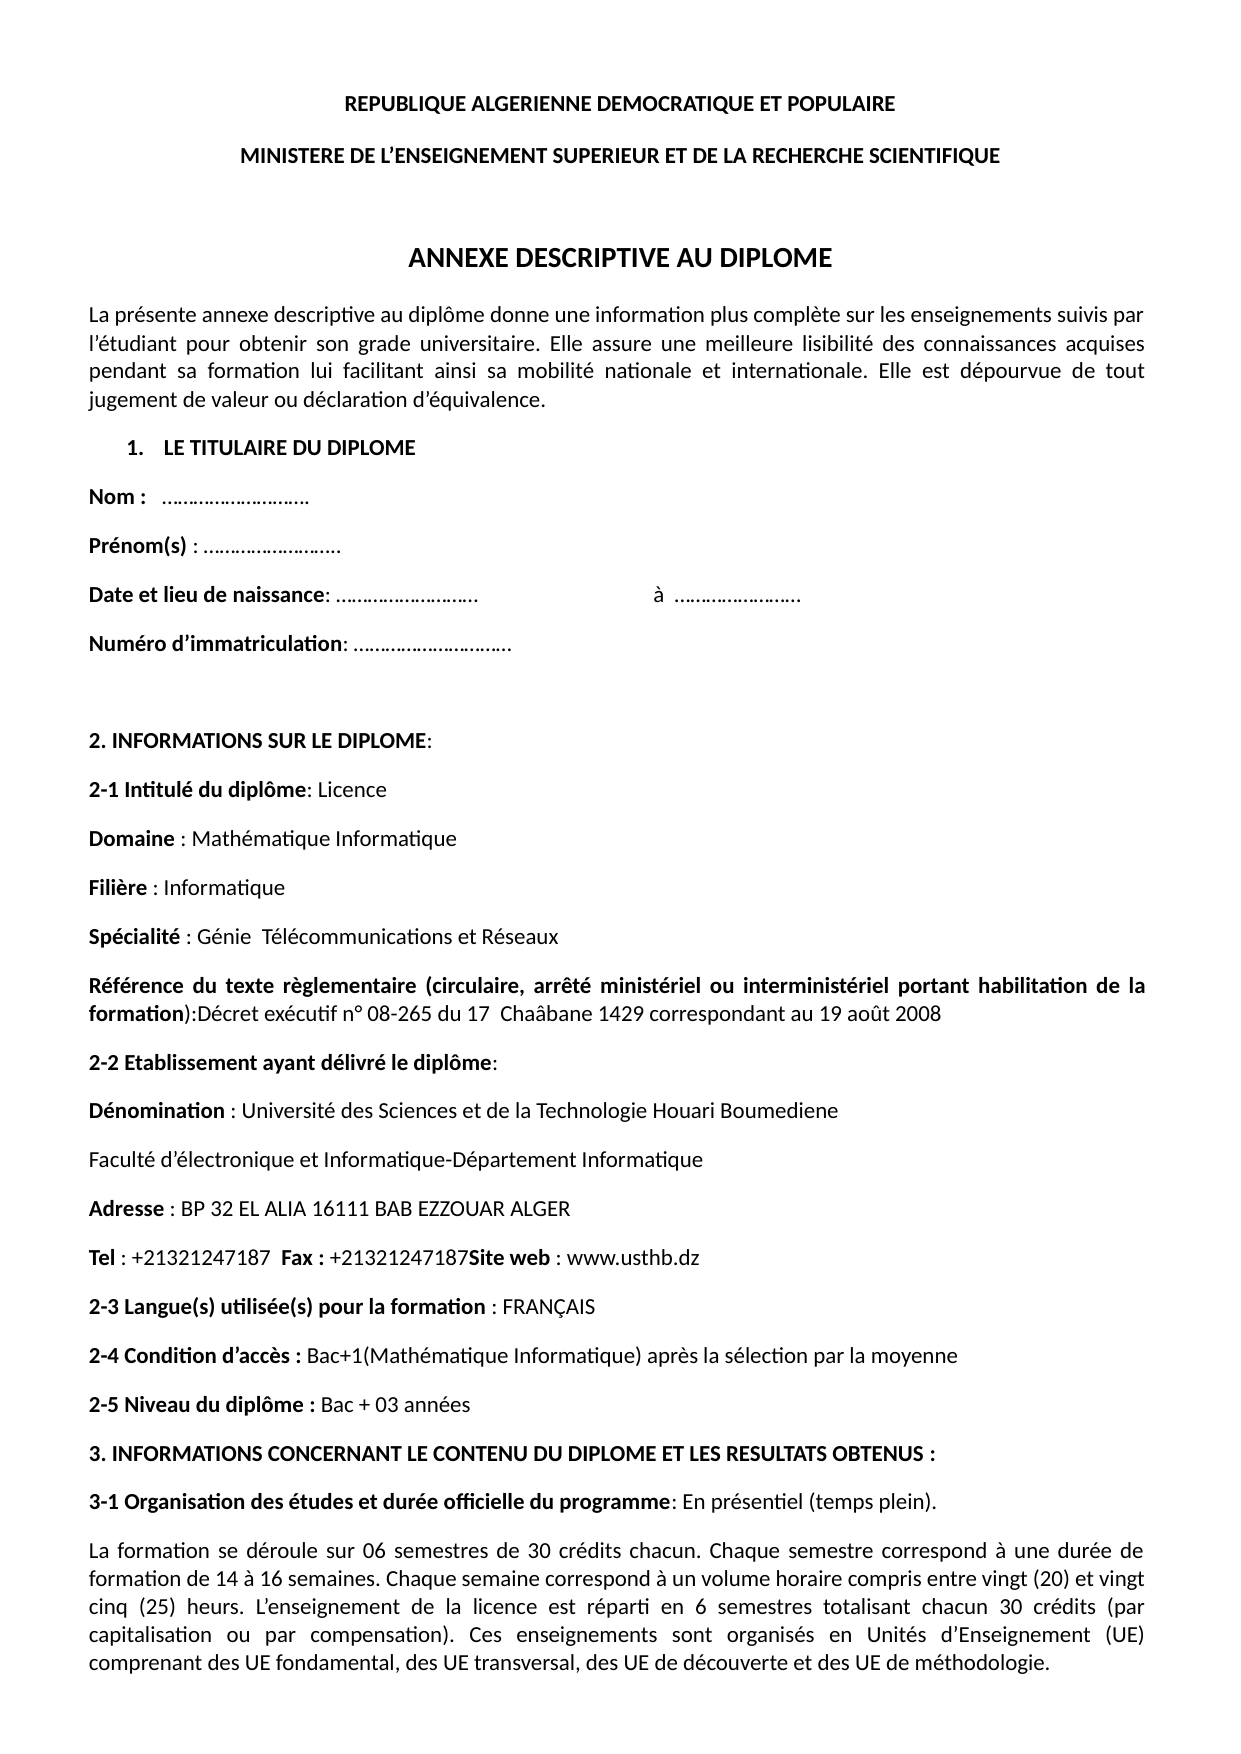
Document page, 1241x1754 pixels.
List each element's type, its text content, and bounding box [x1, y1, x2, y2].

text La présente annexe descriptive au diplôme donne une information plus complète sur les enseignements suivis par l’étudiant pour obtenir son grade universitaire. Elle assure une meilleure lisibilité des connaissances acquises pendant sa formation lui facilitant ainsi sa mobilité nationale et internationale. Elle est dépourvue de tout jugement de valeur ou déclaration d’équivalence. [89, 301, 1146, 413]
text 2-4 Condition d’accès : Bac+1(Mathématique Informatique) après la sélection par la moyenne [89, 1341, 1240, 1369]
text 2. INFORMATIONS SUR LE DIPLOME: [89, 727, 1240, 755]
text 3. INFORMATIONS CONCERNANT LE CONTENU DU DIPLOME ET LES RESULTATS OBTENUS : [89, 1439, 1146, 1467]
text Filière : Informatique [89, 873, 1240, 901]
text 2-1 Intitulé du diplôme: Licence [89, 776, 1240, 803]
list LE TITULAIRE DU DIPLOME [126, 433, 1240, 462]
text Référence du texte règlementaire (circulaire, arrêté ministériel ou interministériel portant habilitation de la formation):Décret exécutif n° 08-265 du 17 Chaâbane 1429 correspondant au 19 août 2008 [89, 971, 1146, 1027]
text Spécialité : Génie Télécommunications et Réseaux [89, 922, 1240, 950]
text 2-3 Langue(s) utilisée(s) pour la formation : FRANÇAIS [89, 1292, 1240, 1320]
text Domaine : Mathématique Informatique [89, 824, 1240, 852]
text Faculté d’électronique et Informatique-Département Informatique [89, 1146, 1240, 1173]
text Tel : +21321247187 Fax : +21321247187Site web : www.usthb.dz [89, 1243, 1240, 1271]
text Numéro d’immatriculation: ………………………… [89, 629, 1240, 657]
text Nom : ………………………. [89, 482, 1240, 510]
text Prénom(s) : …………………….. [89, 531, 1240, 559]
text Dénomination : Université des Sciences et de la Technologie Houari Boumediene [89, 1097, 1240, 1125]
text 3-1 Organisation des études et durée officielle du programme: En présentiel (temps plein). [89, 1487, 1146, 1516]
text 2-5 Niveau du diplôme : Bac + 03 années [89, 1390, 1240, 1418]
text La formation se déroule sur 06 semestres de 30 crédits chacun. Chaque semestre correspond à une durée de formation de 14 à 16 semaines. Chaque semaine correspond à un volume horaire compris entre vingt (20) et vingt cinq (25) heurs. L’enseignement de la licence est réparti en 6 semestres totalisant chacun 30 crédits (par capitalisation ou par compensation). Ces enseignements sont organisés en Unités d’Enseignement (UE) comprenant des UE fondamental, des UE transversal, des UE de découverte et des UE de méthodologie. [89, 1536, 1146, 1676]
text MINISTERE DE L’ENSEIGNEMENT SUPERIEUR ET DE LA RECHERCHE SCIENTIFIQUE [89, 142, 1152, 170]
text Adresse : BP 32 EL ALIA 16111 BAB EZZOUAR ALGER [89, 1194, 1240, 1222]
text REPUBLIQUE ALGERIENNE DEMOCRATIQUE ET POPULAIRE [89, 89, 1152, 117]
text 2-2 Etablissement ayant délivré le diplôme: [89, 1048, 1240, 1076]
text Date et lieu de naissance: ……………………… à …………………… [89, 580, 1240, 608]
text ANNEXE DESCRIPTIVE AU DIPLOME [89, 239, 1152, 274]
